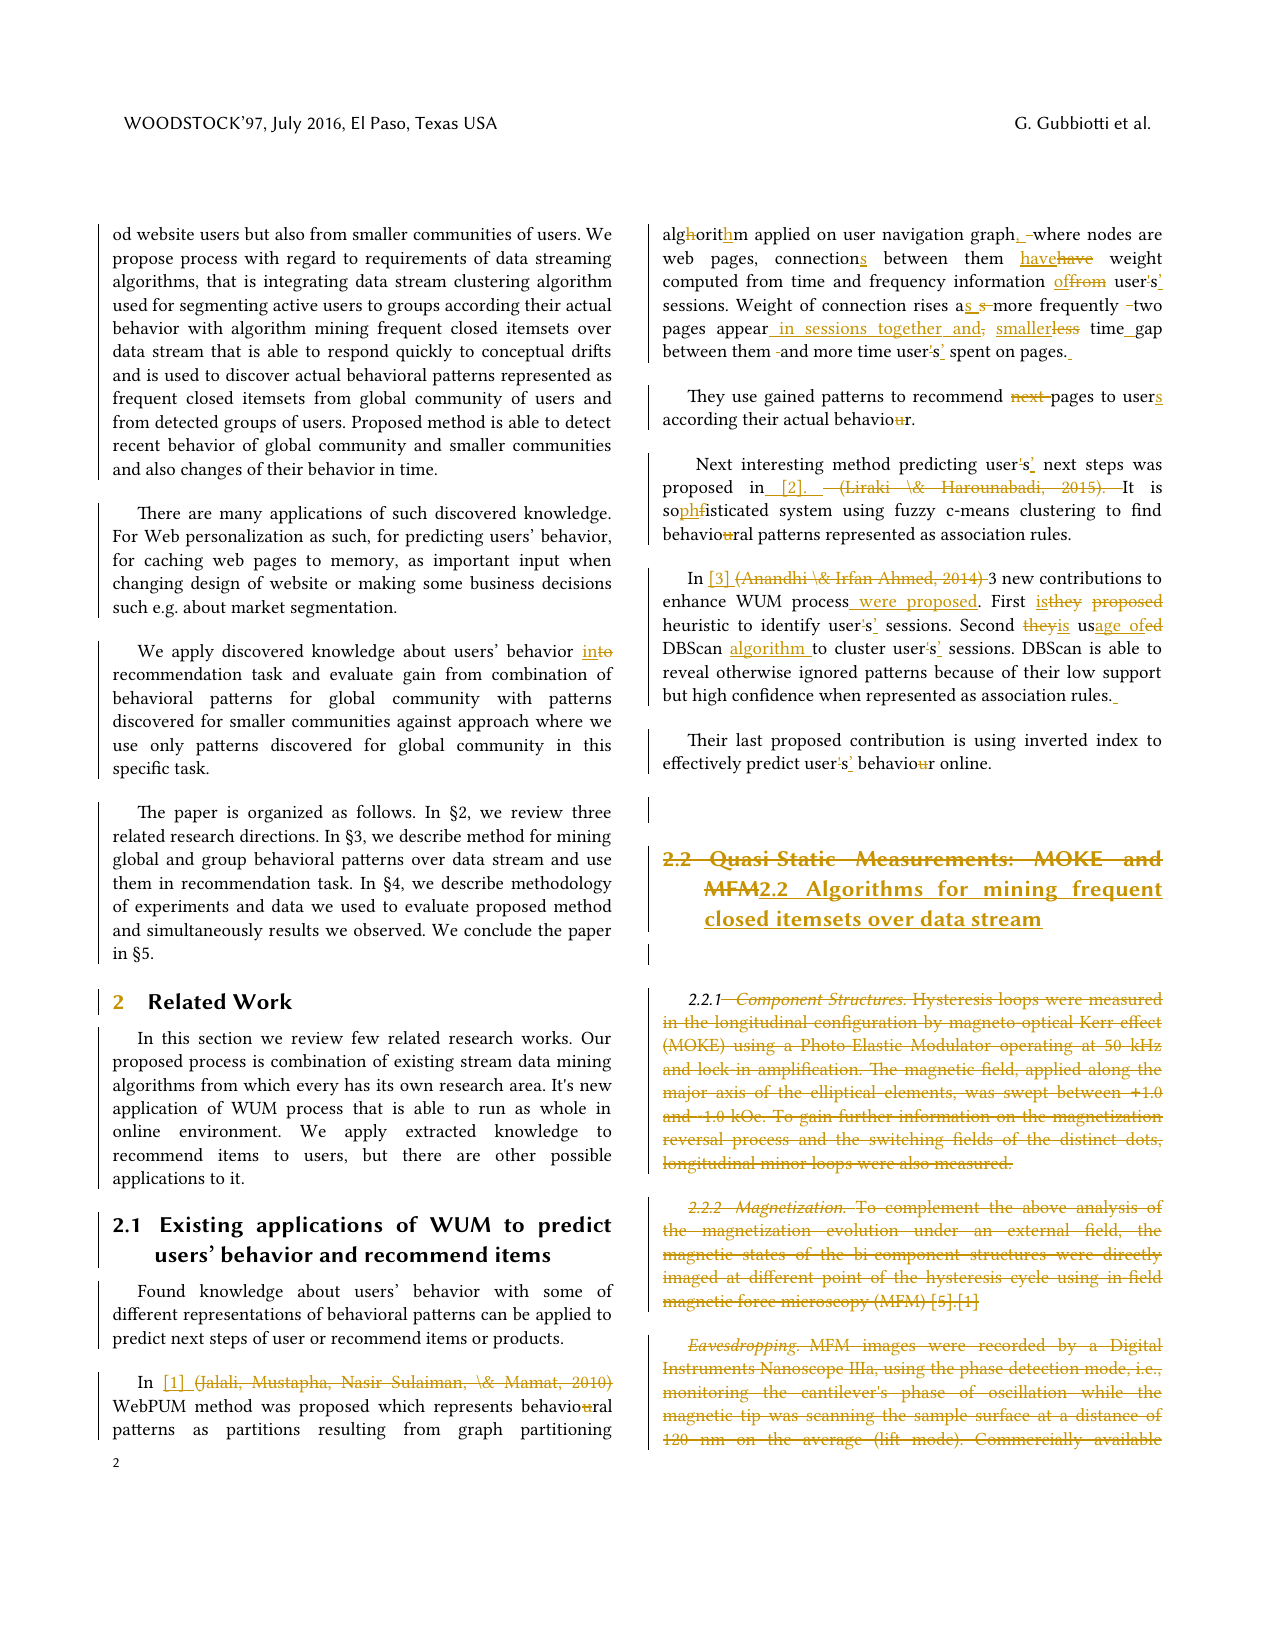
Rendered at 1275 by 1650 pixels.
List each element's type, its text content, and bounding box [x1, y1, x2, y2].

text Found knowledge about users’ behavior with some of different representations of behavioral patterns can be applied to predict next steps of user or recommend items or products. [112, 1281, 612, 1349]
text Their last proposed contribution is using inverted index to effectively predict users behavior online. [662, 729, 1162, 774]
text Next interesting method predicting users next steps was proposed inIt is soisticated system using fuzzy c-means clustering to find behavioral patterns represented as association rules. [662, 453, 1162, 545]
text They use gained patterns to recommend pages to user according their actual behavior. [662, 385, 1162, 430]
text 2.1 Existing applications of WUM to predict users’ behavior and recommend items [112, 1212, 612, 1268]
text 2 Related Work [112, 989, 612, 1015]
text There are many applications of such discovered knowledge. For Web personalization as such, for predicting users’ behavior, for caching web pages to memory, as important input when changing design of website or making some business decisions such e.g. about market segmentation. [112, 503, 612, 618]
text In this section we review few related research works. Our proposed process is combination of existing stream data mining algorithms from which every has its own research area. It's new application of WUM process that is able to run as whole in online environment. We apply extracted knowledge to recommend items to users, but there are other possible applications to it. [112, 1027, 612, 1189]
text We apply discovered knowledge about users’ behavior recommendation task and evaluate gain from combination of behavioral patterns for global community with patterns discovered for smaller communities against approach where we use only patterns discovered for global community in this specific task. [112, 641, 612, 779]
text The paper is organized as follows. In §2, we review three related research directions. In §3, we describe method for mining global and group behavioral patterns over data stream and use them in recommendation task. In §4, we describe methodology of experiments and data we used to evaluate proposed method and simultaneously results we observed. We conclude the paper in §5. [112, 802, 612, 964]
text In 3 new contributions to enhance WUM process. First heuristic to identify users sessions. Second us DBScan to cluster users sessions. DBScan is able to reveal otherwise ignored patterns because of their low support but high confidence when represented as association rules. [662, 568, 1162, 706]
text In WebPUM method was proposed which represents behavioral patterns as partitions resulting from graph partitioning algoritm applied on user navigation graphwhere nodes are web pages, connection between them weight computed from time and frequency information users sessions. Weight of connection rises amore frequently two pages appear timegap between them and more time users spent on pages. [112, 1372, 612, 1440]
text In WebPUM method was proposed which represents behavioral patterns as partitions resulting from graph partitioning algoritm applied on user navigation graphwhere nodes are web pages, connection between them weight computed from time and frequency information users sessions. Weight of connection rises amore frequently two pages appear timegap between them and more time users spent on pages. [662, 224, 1162, 362]
